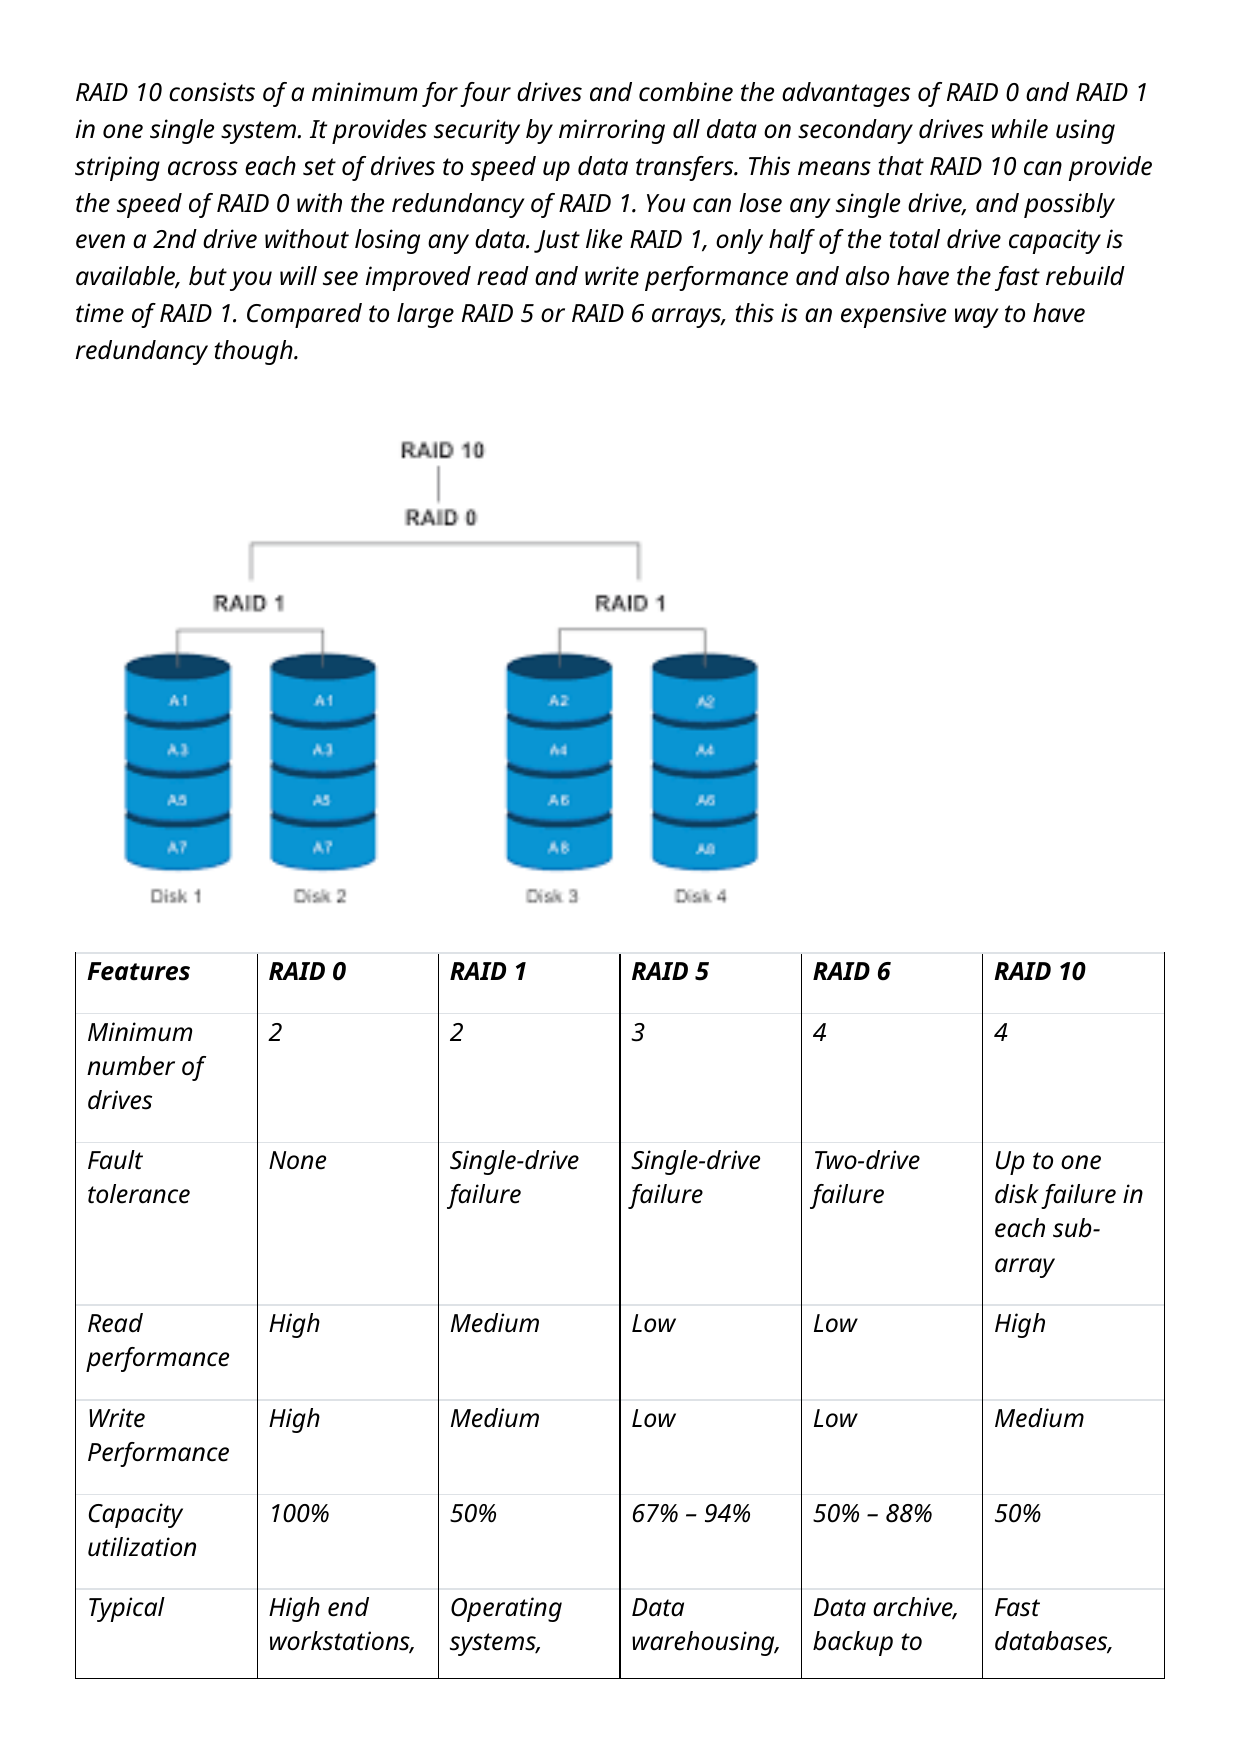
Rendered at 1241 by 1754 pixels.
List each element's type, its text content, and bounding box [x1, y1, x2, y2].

text RAID 10 consists of a minimum for four drives and combine the advantages of RAID 0 and RAID 1 in one single system. It provides security by mirroring all data on secondary drives while using striping across each set of drives to speed up data transfers. This means that RAID 10 can provide the speed of RAID 0 with the redundancy of RAID 1. You can lose any single drive, and possibly even a 2nd drive without losing any data. Just like RAID 1, only half of the total drive capacity is available, but you will see improved read and write performance and also have the fast rebuild time of RAID 1. Compared to large RAID 5 or RAID 6 arrays, this is an expensive way to have redundancy though. [75, 75, 1165, 366]
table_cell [439, 1590, 619, 1678]
table_cell None [258, 1143, 438, 1304]
table_cell Medium [439, 1401, 619, 1494]
table_header RAID 5 [621, 954, 801, 1013]
table_header Features [76, 954, 257, 1013]
table_cell Low [621, 1401, 801, 1494]
table_header RAID 0 [258, 954, 438, 1013]
table_cell Low [802, 1306, 982, 1399]
table_cell Medium [983, 1401, 1164, 1494]
table_cell Read performance [76, 1306, 257, 1399]
table_cell 50% [439, 1495, 619, 1588]
table_cell Up to one disk failure in each sub-array [983, 1143, 1164, 1304]
table_cell 4 [802, 1014, 982, 1141]
table_cell Single-drive failure [439, 1143, 619, 1304]
table_cell Low [802, 1401, 982, 1494]
table_cell High [258, 1306, 438, 1399]
table_cell Medium [439, 1306, 619, 1399]
table_cell 100% [258, 1495, 438, 1588]
table_cell Single-drive failure [621, 1143, 801, 1304]
table_header RAID 10 [983, 954, 1164, 1013]
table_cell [802, 1590, 982, 1678]
table_cell Fault tolerance [76, 1143, 257, 1304]
table_cell 2 [258, 1014, 438, 1141]
table_header RAID 1 [439, 954, 619, 1013]
table_cell 3 [621, 1014, 801, 1141]
table_cell 4 [983, 1014, 1164, 1141]
table_cell High [258, 1401, 438, 1494]
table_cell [983, 1590, 1164, 1678]
table_cell 50% – 88% [802, 1495, 982, 1588]
table_cell Low [621, 1306, 801, 1399]
table_header RAID 6 [802, 954, 982, 1013]
table_cell 50% [983, 1495, 1164, 1588]
table_cell 2 [439, 1014, 619, 1141]
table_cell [621, 1590, 801, 1678]
table_cell Minimum number of drives [76, 1014, 257, 1141]
table_cell High [983, 1306, 1164, 1399]
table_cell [258, 1590, 438, 1678]
table_cell Write Performance [76, 1401, 257, 1494]
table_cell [76, 1590, 257, 1678]
table_cell Capacity utilization [76, 1495, 257, 1588]
table_cell Two-drive failure [802, 1143, 982, 1304]
table_cell 67% – 94% [621, 1495, 801, 1588]
